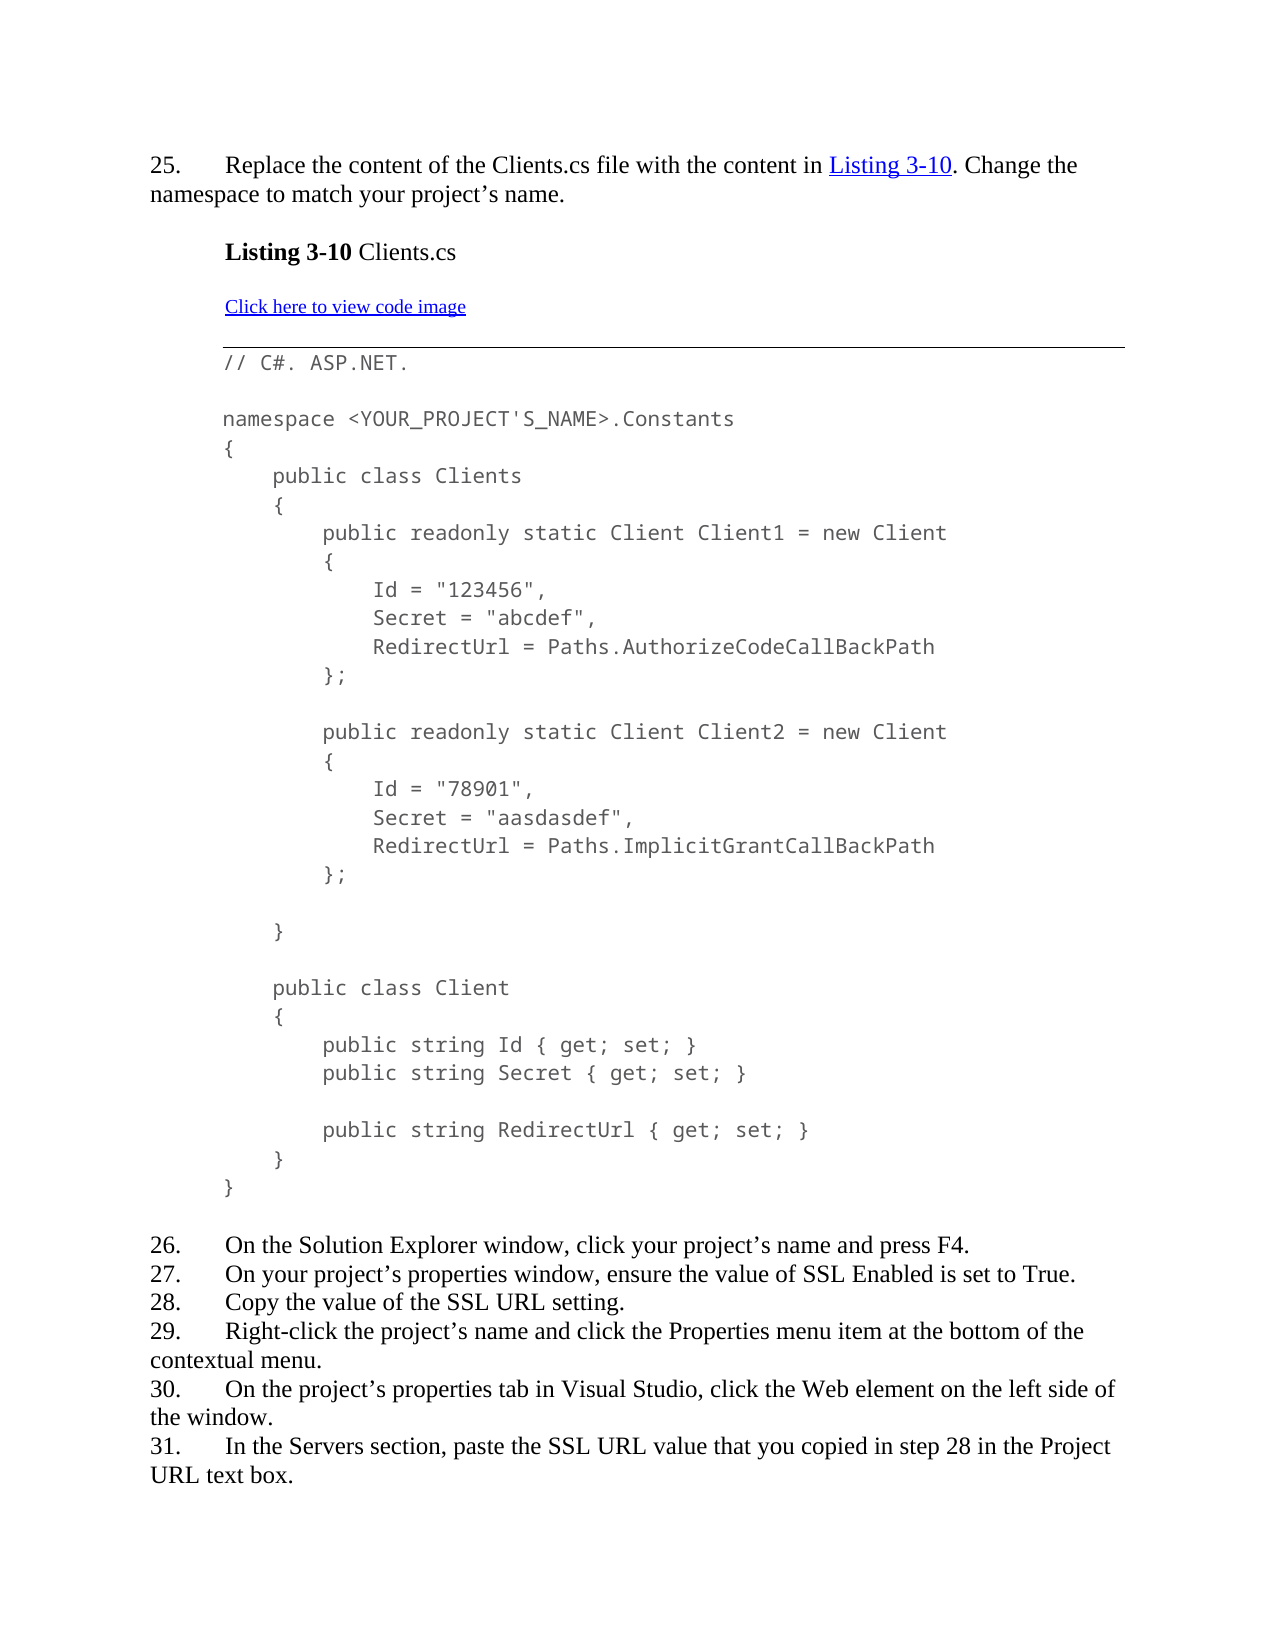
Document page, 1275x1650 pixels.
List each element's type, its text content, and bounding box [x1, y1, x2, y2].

text } [222, 1143, 1125, 1171]
text { [222, 432, 1125, 460]
text public class Clients [222, 460, 1125, 489]
list Right-click the project’s name and click the Properties menu item at the bottom of the contextual menu. [150, 1316, 1125, 1374]
list On the Solution Explorer window, click your project’s name and press F4. [150, 1230, 1125, 1259]
text public readonly static Client Client2 = new Client [222, 716, 1125, 745]
list On your project’s properties window, ensure the value of SSL Enabled is set to True. [150, 1259, 1125, 1287]
text Listing 3-10 Clients.cs [225, 237, 1125, 265]
list On the project’s properties tab in Visual Studio, click the Web element on the left side of the window. [150, 1374, 1125, 1431]
text }; [222, 858, 1125, 888]
text { [222, 546, 1125, 574]
text } [222, 915, 1125, 945]
list Copy the value of the SSL URL setting. [150, 1287, 1125, 1316]
list In the Servers section, paste the SSL URL value that you copied in step 28 in the Project URL text box. [150, 1431, 1125, 1489]
text { [222, 1001, 1125, 1029]
text RedirectUrl = Paths.ImplicitGrantCallBackPath [222, 830, 1125, 858]
text Id = "78901", [222, 773, 1125, 802]
text Secret = "aasdasdef", [222, 802, 1125, 830]
text public readonly static Client Client1 = new Client [222, 517, 1125, 546]
text Secret = "abcdef", [222, 602, 1125, 631]
text public class Client [222, 972, 1125, 1001]
text } [222, 1171, 1125, 1201]
text }; [222, 659, 1125, 689]
list Replace the content of the Clients.cs file with the content in Listing 3-10. Change the namespace to match your project’s name. [150, 150, 1125, 207]
text public string RedirectUrl { get; set; } [222, 1114, 1125, 1143]
text public string Secret { get; set; } [222, 1057, 1125, 1087]
text { [222, 489, 1125, 517]
text Click here to view code image [225, 294, 1125, 317]
text namespace <YOUR_PROJECT'S_NAME>.Constants [222, 403, 1125, 432]
text RedirectUrl = Paths.AuthorizeCodeCallBackPath [222, 631, 1125, 659]
text public string Id { get; set; } [222, 1029, 1125, 1057]
text { [222, 745, 1125, 773]
text Id = "123456", [222, 574, 1125, 602]
text // C#. ASP.NET. [222, 348, 1125, 376]
